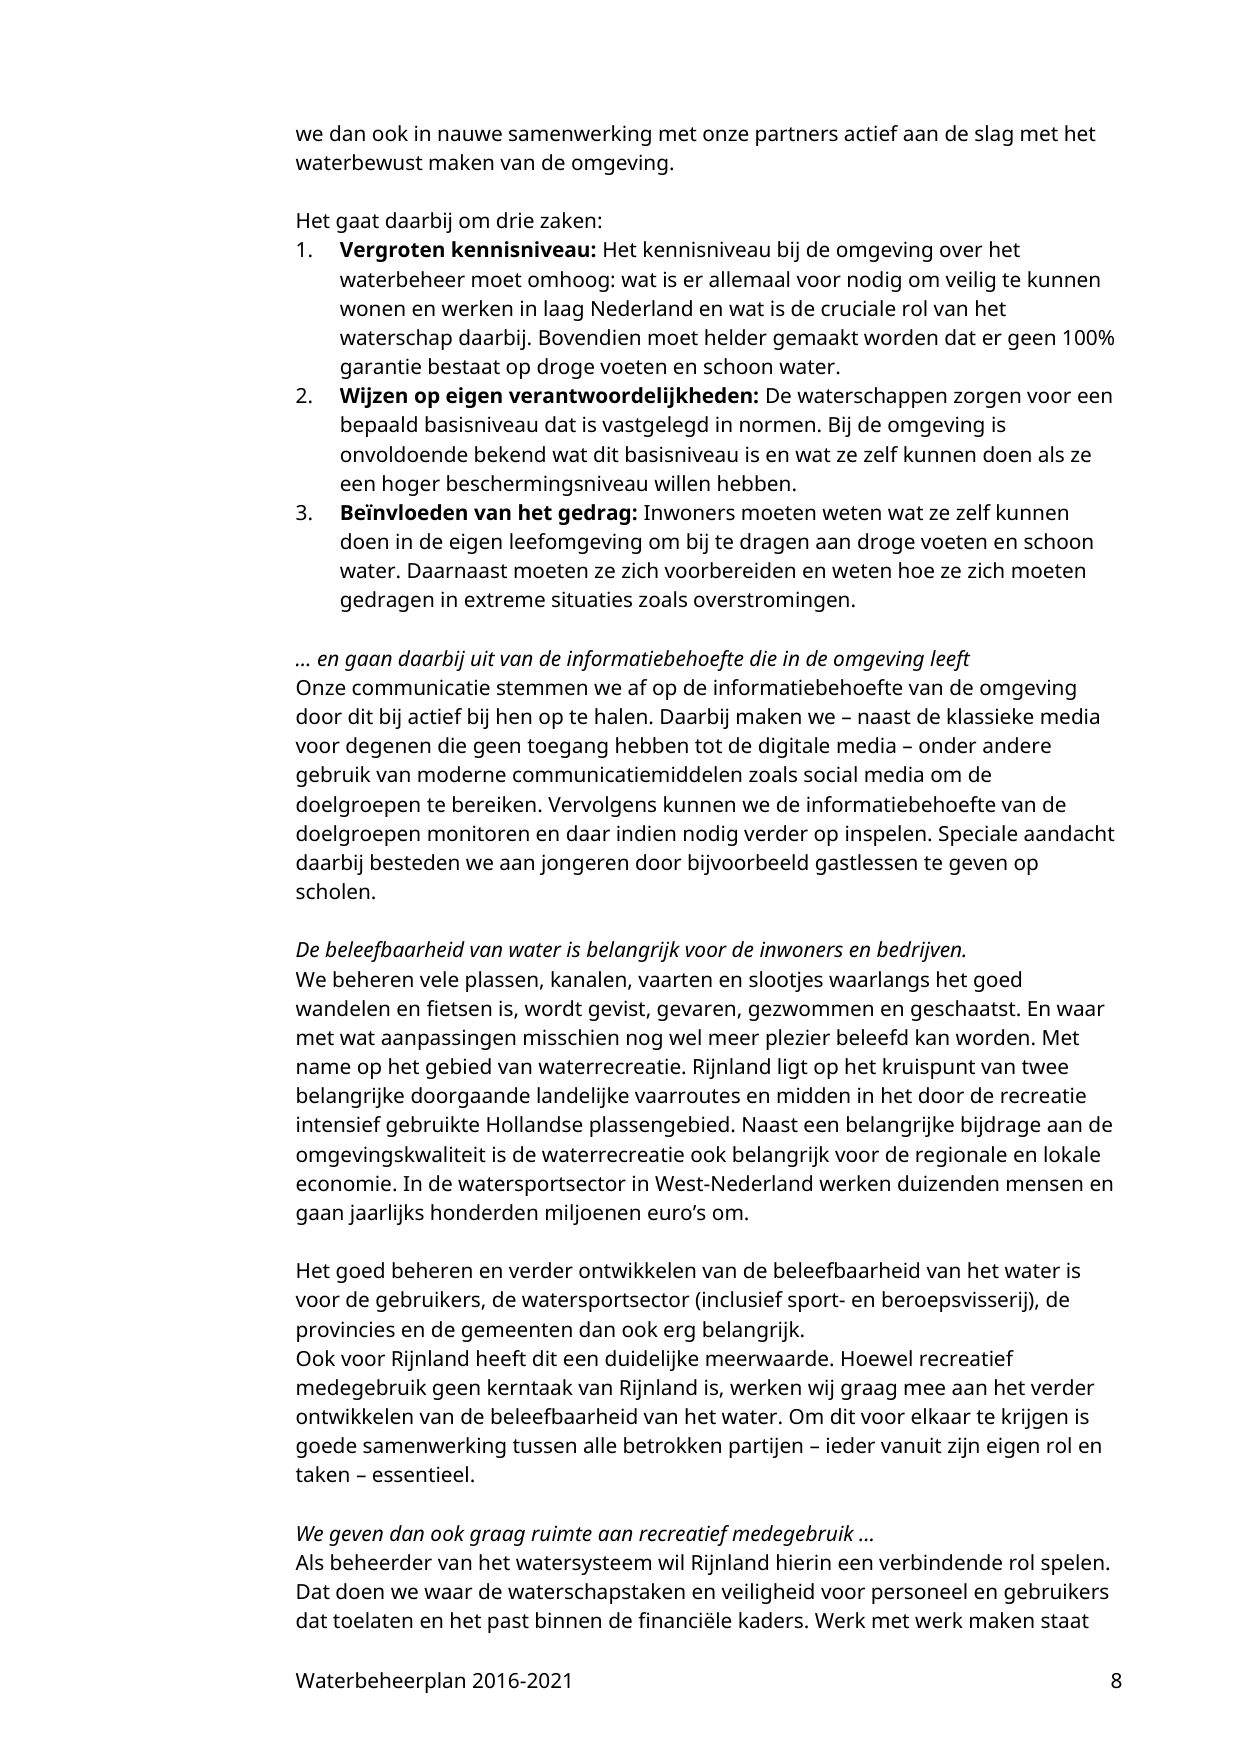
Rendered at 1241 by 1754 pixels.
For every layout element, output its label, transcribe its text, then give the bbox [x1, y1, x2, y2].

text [295, 118, 1122, 176]
text We beheren vele plassen, kanalen, vaarten en slootjes waarlangs het goed wandelen en fietsen is, wordt gevist, gevaren, gezwommen en geschaatst. En waar met wat aanpassingen misschien nog wel meer plezier beleefd kan worden. Met name op het gebied van waterrecreatie. Rijnland ligt op het kruispunt van twee belangrijke doorgaande landelijke vaarroutes en midden in het door de recreatie intensief gebruikte Hollandse plassengebied. Naast een belangrijke bijdrage aan de omgevingskwaliteit is de waterrecreatie ook belangrijk voor de regionale en lokale economie. In de watersportsector in West-Nederland werken duizenden mensen en gaan jaarlijks honderden miljoenen euro’s om. [295, 964, 1122, 1226]
text Ook voor Rijnland heeft dit een duidelijke meerwaarde. Hoewel recreatief medegebruik geen kerntaak van Rijnland is, werken wij graag mee aan het verder ontwikkelen van de beleefbaarheid van het water. Om dit voor elkaar te krijgen is goede samenwerking tussen alle betrokken partijen – ieder vanuit zijn eigen rol en taken – essentieel. [295, 1343, 1122, 1489]
text Het goed beheren en verder ontwikkelen van de beleefbaarheid van het water is voor de gebruikers, de watersportsector (inclusief sport- en beroepsvisserij), de provincies en de gemeenten dan ook erg belangrijk. [295, 1256, 1122, 1343]
text … en gaan daarbij uit van de informatiebehoefte die in de omgeving leeft [295, 643, 1122, 672]
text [295, 1547, 1122, 1635]
text 1. Vergroten kennisniveau: Het kennisniveau bij de omgeving over het waterbeheer moet omhoog: wat is er allemaal voor nodig om veilig te kunnen wonen en werken in laag Nederland en wat is de cruciale rol van het waterschap daarbij. Bovendien moet helder gemaakt worden dat er geen 100% garantie bestaat op droge voeten en schoon water. [295, 235, 1122, 381]
text Het gaat daarbij om drie zaken: [295, 206, 1122, 235]
text Onze communicatie stemmen we af op de informatiebehoefte van de omgeving door dit bij actief bij hen op te halen. Daarbij maken we – naast de klassieke media voor degenen die geen toegang hebben tot de digitale media – onder andere gebruik van moderne communicatiemiddelen zoals social media om de doelgroepen te bereiken. Vervolgens kunnen we de informatiebehoefte van de doelgroepen monitoren en daar indien nodig verder op inspelen. Speciale aandacht daarbij besteden we aan jongeren door bijvoorbeeld gastlessen te geven op scholen. [295, 672, 1122, 906]
text 3. Beïnvloeden van het gedrag: Inwoners moeten weten wat ze zelf kunnen doen in de eigen leefomgeving om bij te dragen aan droge voeten en schoon water. Daarnaast moeten ze zich voorbereiden en weten hoe ze zich moeten gedragen in extreme situaties zoals overstromingen. [295, 497, 1122, 614]
text De beleefbaarheid van water is belangrijk voor de inwoners en bedrijven. [295, 935, 1122, 964]
text 2. Wijzen op eigen verantwoordelijkheden: De waterschappen zorgen voor een bepaald basisniveau dat is vastgelegd in normen. Bij de omgeving is onvoldoende bekend wat dit basisniveau is en wat ze zelf kunnen doen als ze een hoger beschermingsniveau willen hebben. [295, 381, 1122, 497]
text We geven dan ook graag ruimte aan recreatief medegebruik … [295, 1518, 1122, 1547]
